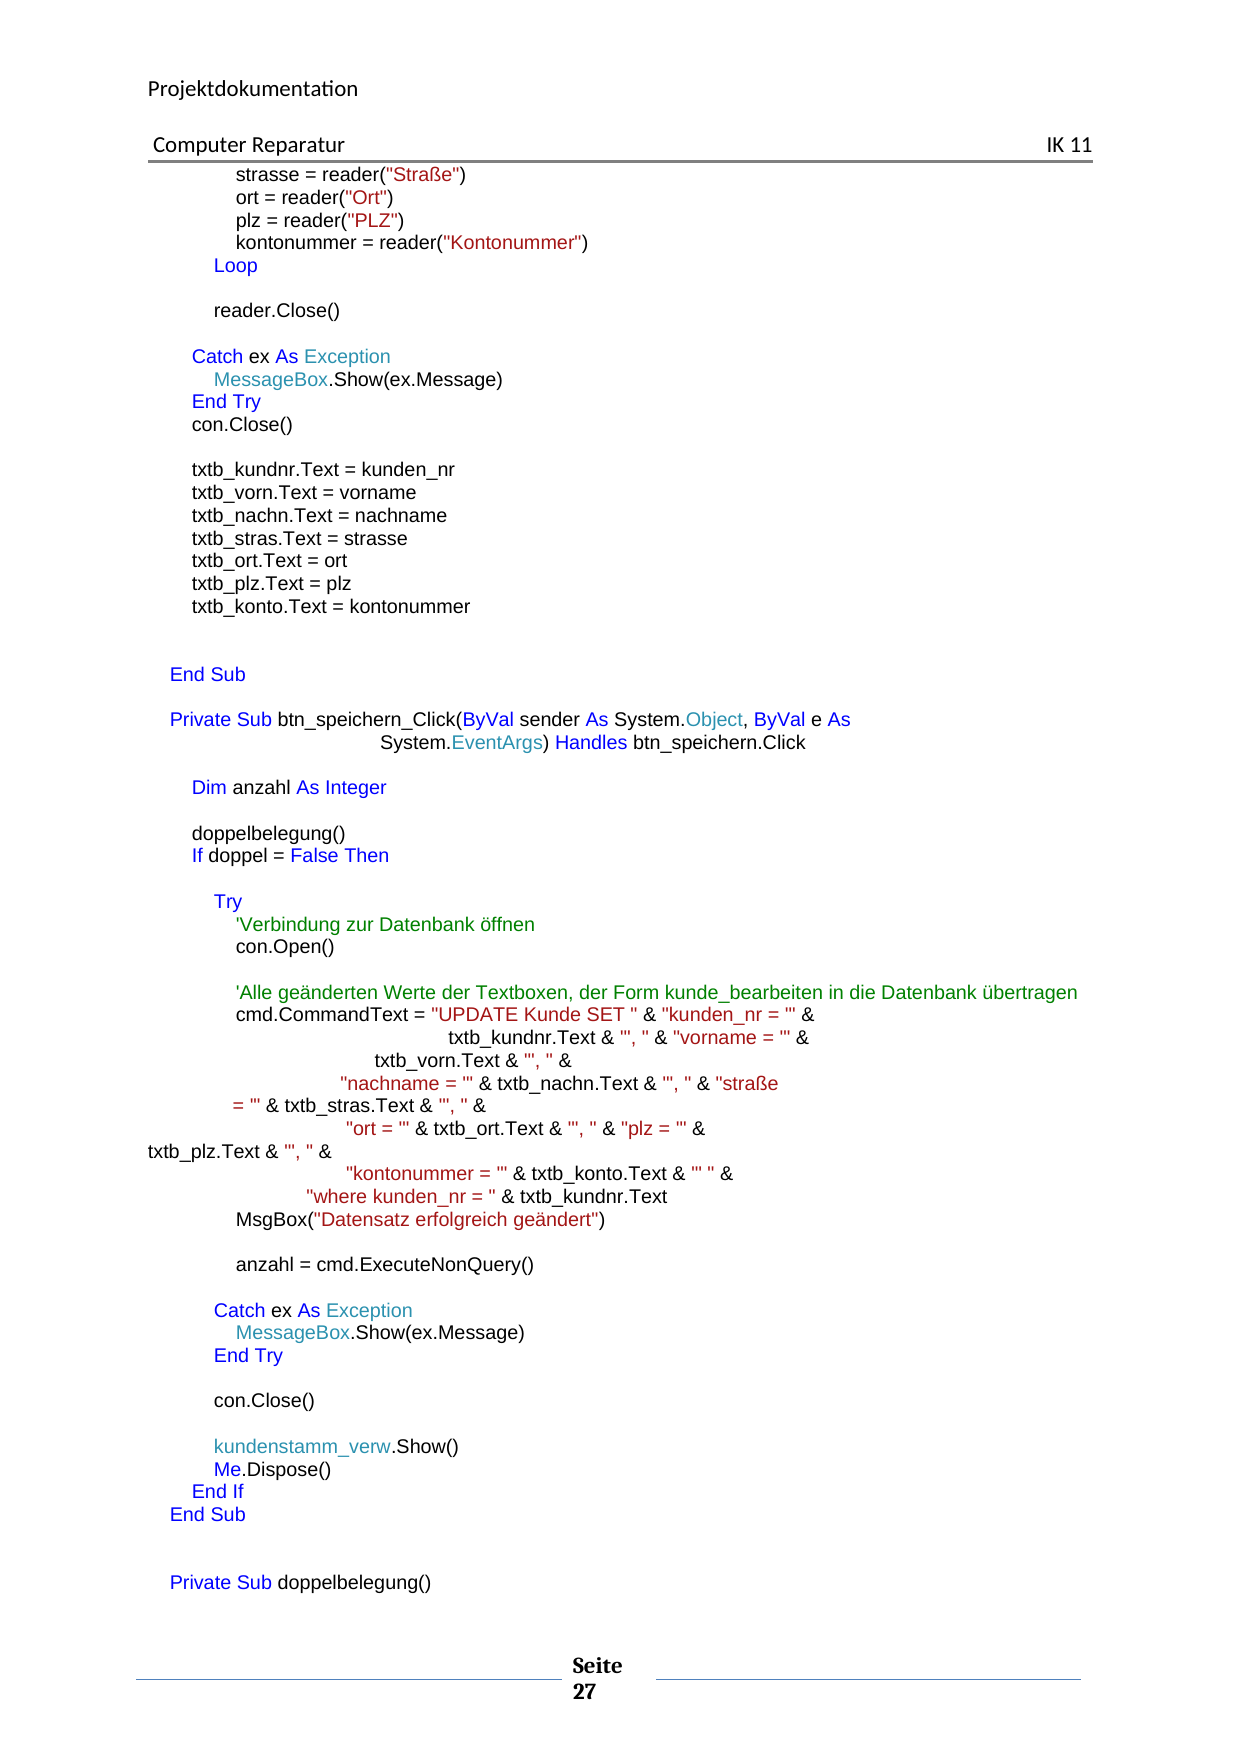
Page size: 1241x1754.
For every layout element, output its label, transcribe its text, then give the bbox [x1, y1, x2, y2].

text txtb_vorn.Text = vorname [148, 481, 1093, 504]
text txtb_stras.Text = strasse [148, 526, 1093, 549]
text MessageBox.Show(ex.Message) [148, 367, 1093, 390]
text MsgBox("Datensatz erfolgreich geändert") [148, 1208, 1093, 1230]
text 'Alle geänderten Werte der Textboxen, der Form kunde_bearbeiten in die Datenbank übertragen [148, 981, 1093, 1003]
text txtb_kundnr.Text = kunden_nr [148, 458, 1093, 481]
text con.Open() [148, 935, 1093, 958]
text txtb_nachn.Text = nachname [148, 504, 1093, 526]
text "ort = '" & txtb_ort.Text & "', " & "plz = '" & txtb_plz.Text & "', " & [148, 1117, 1093, 1162]
text con.Close() [148, 413, 1093, 436]
text End If [148, 1480, 1093, 1503]
text anzahl = cmd.ExecuteNonQuery() [148, 1253, 1093, 1276]
text "nachname = '" & txtb_nachn.Text & "', " & "straße = '" & txtb_stras.Text & "', " & [148, 1071, 1093, 1117]
text ort = reader("Ort") [148, 186, 1093, 208]
text Loop [148, 254, 1093, 277]
text "kontonummer = '" & txtb_konto.Text & "' " & "where kunden_nr = " & txtb_kundnr.Text [148, 1162, 1093, 1208]
text Try [148, 890, 1093, 912]
text Dim anzahl As Integer [148, 776, 1093, 799]
text End Try [148, 1344, 1093, 1367]
text txtb_konto.Text = kontonummer [148, 594, 1093, 617]
text MessageBox.Show(ex.Message) [148, 1321, 1093, 1344]
text txtb_ort.Text = ort [148, 549, 1093, 572]
text reader.Close() [148, 299, 1093, 322]
text kundenstamm_verw.Show() [148, 1435, 1093, 1457]
text Catch ex As Exception [148, 1298, 1093, 1321]
text Catch ex As Exception [148, 345, 1093, 367]
text con.Close() [148, 1389, 1093, 1412]
text Me.Dispose() [148, 1457, 1093, 1480]
text kontonummer = reader("Kontonummer") [148, 231, 1093, 254]
text End Sub [148, 1503, 1093, 1526]
text strasse = reader("Straße") [148, 163, 1093, 186]
text Private Sub doppelbelegung() [148, 1571, 1093, 1594]
text End Sub [148, 663, 1093, 685]
text doppelbelegung() [148, 822, 1093, 844]
text txtb_plz.Text = plz [148, 572, 1093, 594]
text If doppel = False Then [148, 844, 1093, 867]
text cmd.CommandText = "UPDATE Kunde SET " & "kunden_nr = '" & txtb_kundnr.Text & "', " & "vorname = '" & txtb_vorn.Text & "', " & [148, 1003, 1093, 1071]
text End Try [148, 390, 1093, 413]
text plz = reader("PLZ") [148, 208, 1093, 231]
text 'Verbindung zur Datenbank öffnen [148, 912, 1093, 935]
text Private Sub btn_speichern_Click(ByVal sender As System.Object, ByVal e As System.EventArgs) Handles btn_speichern.Click [148, 708, 1093, 753]
